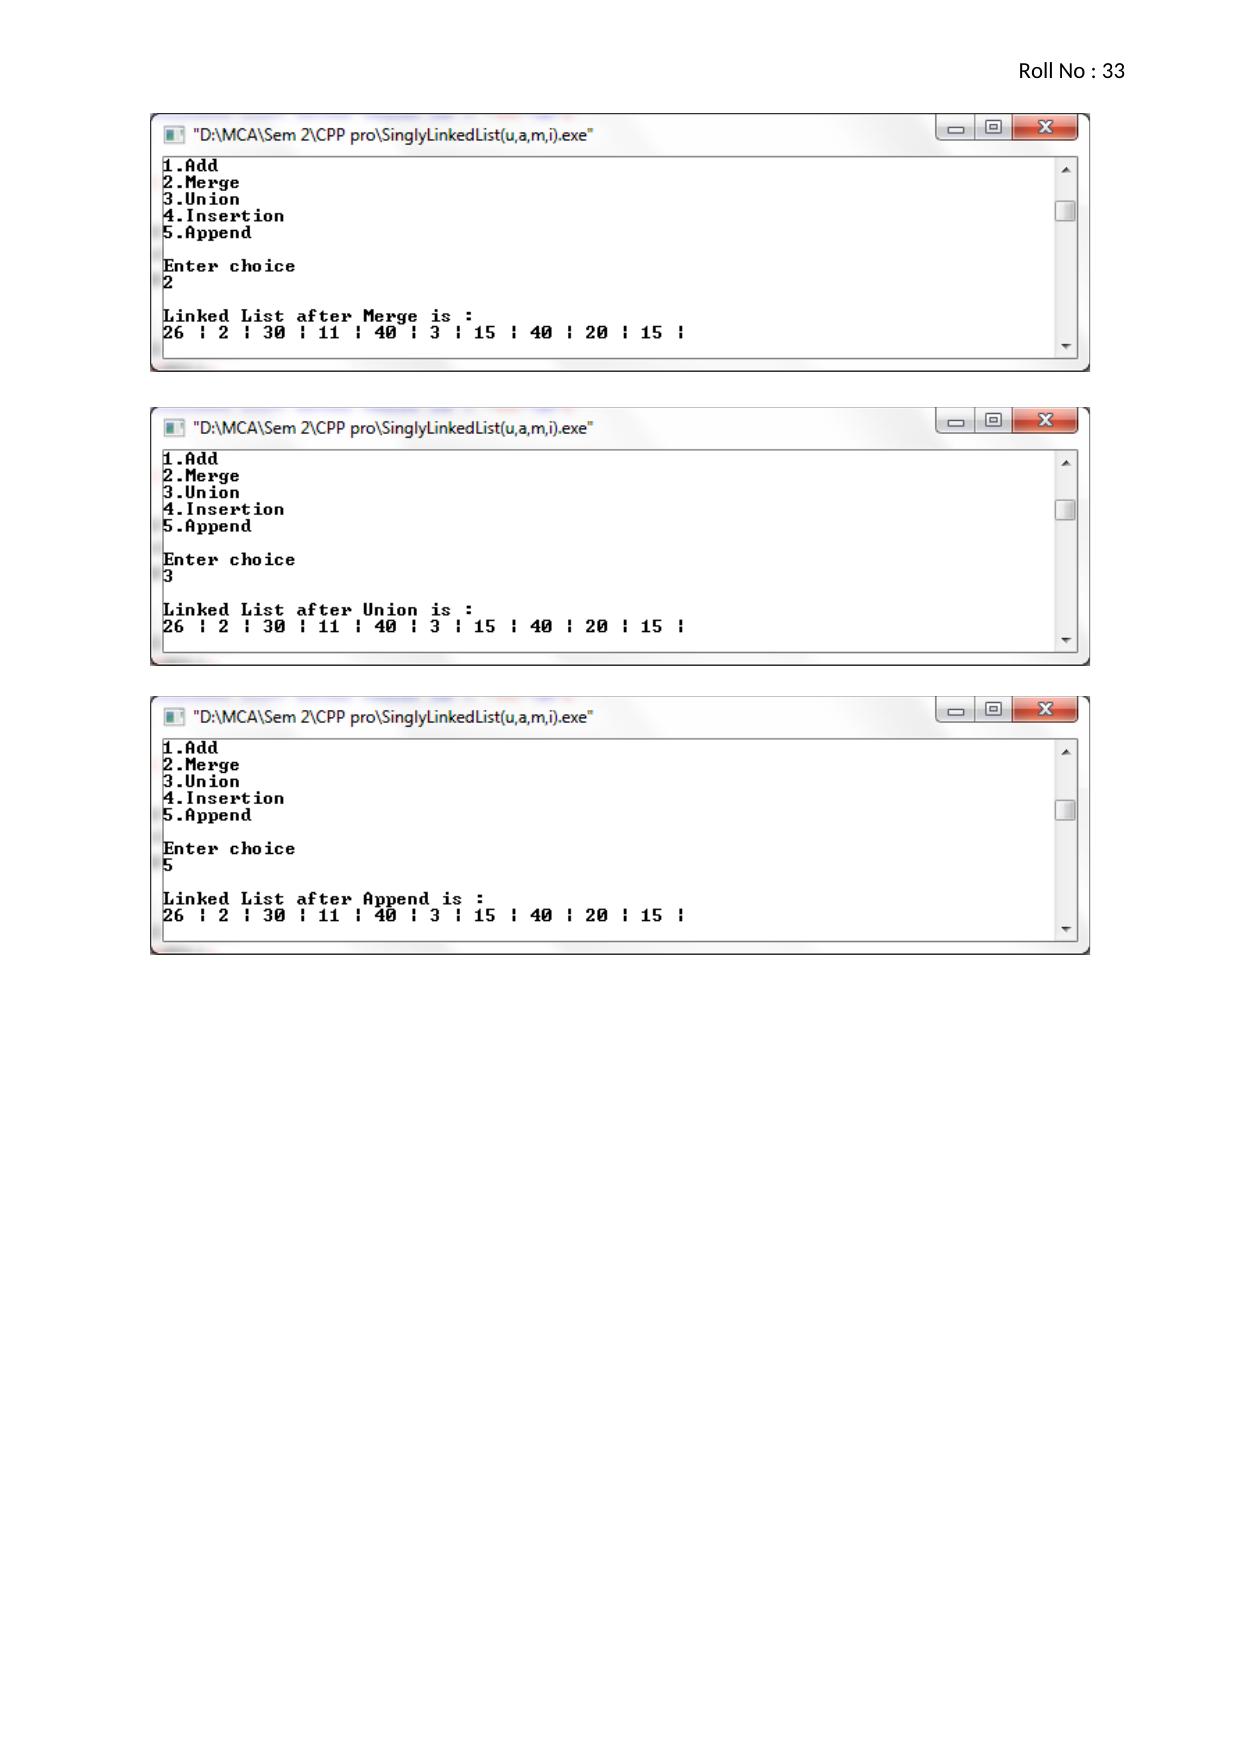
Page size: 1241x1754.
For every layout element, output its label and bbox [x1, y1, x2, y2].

picture [150, 407, 1091, 666]
picture [150, 696, 1091, 955]
picture [150, 113, 1091, 372]
